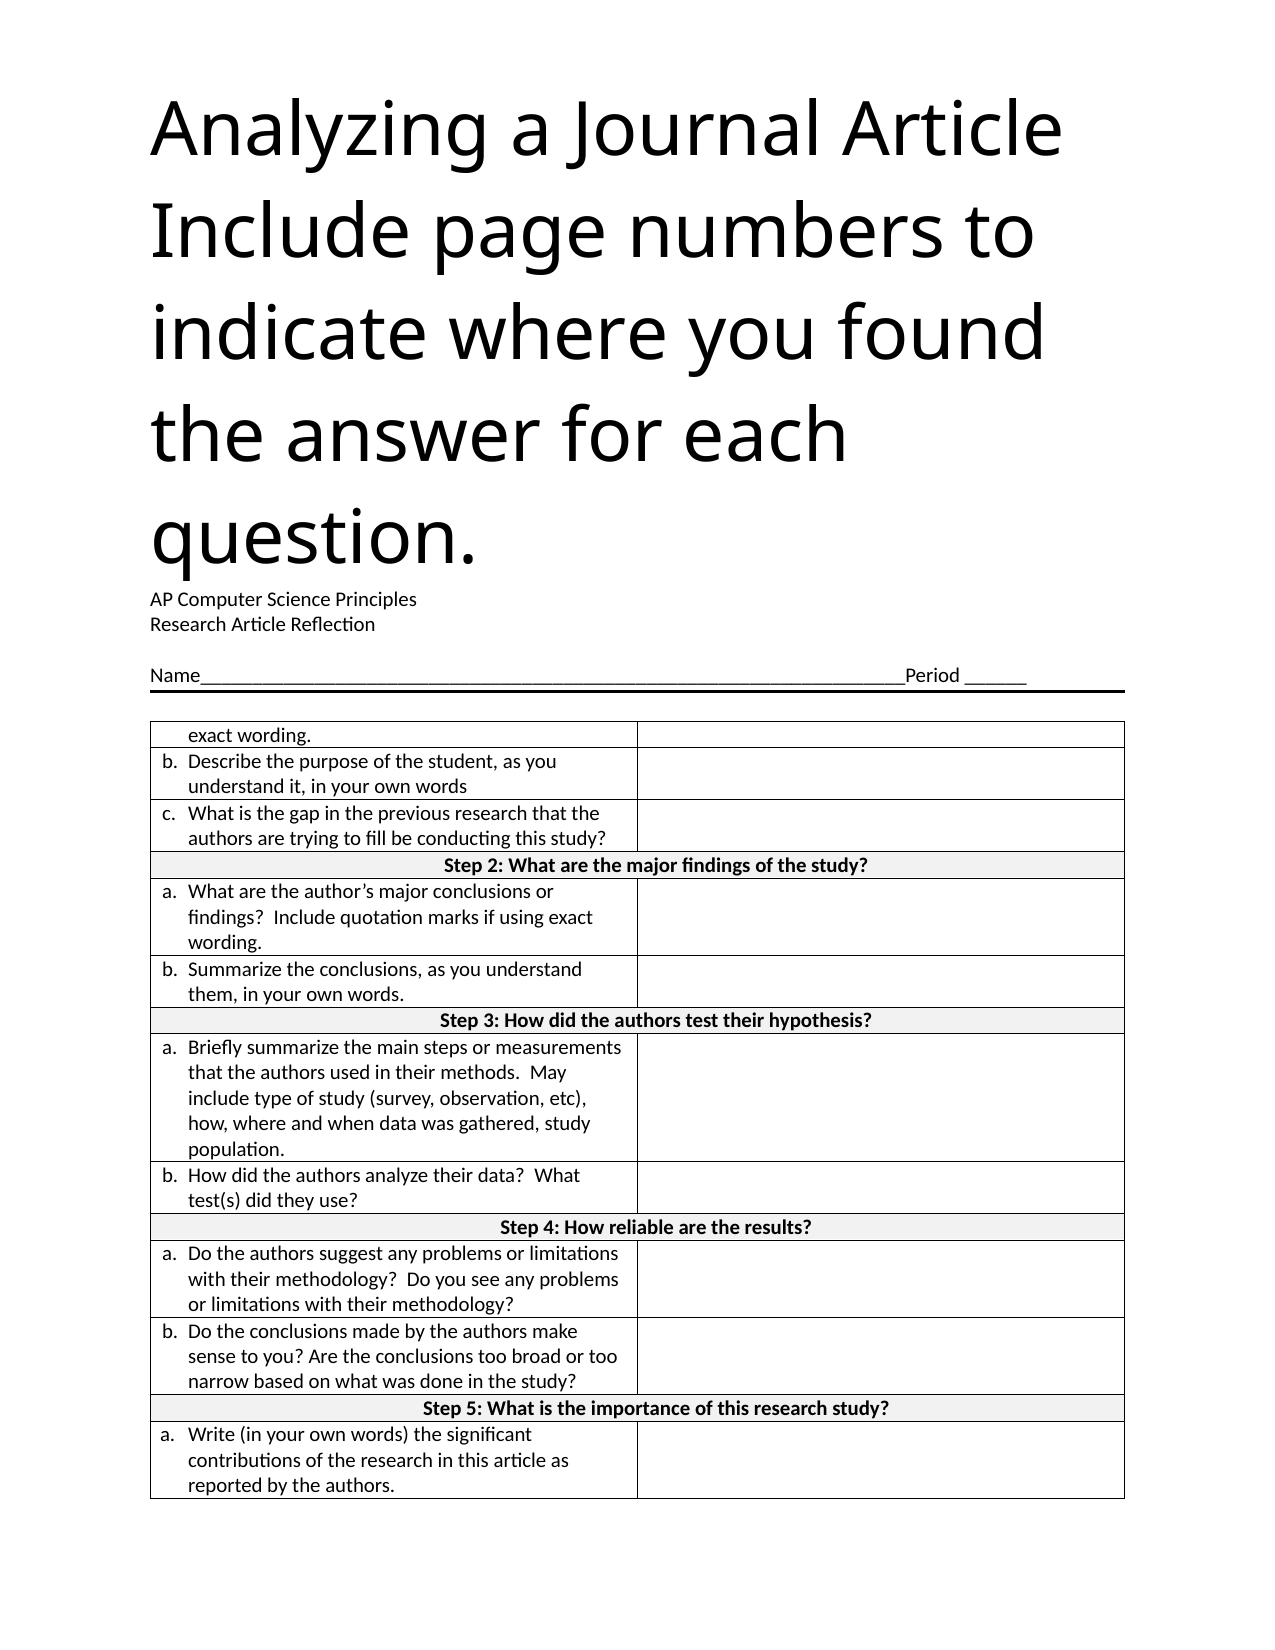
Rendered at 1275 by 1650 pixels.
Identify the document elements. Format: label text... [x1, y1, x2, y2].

table_cell Write (in your own words) the significant contributions of the research in this article as reported by the authors. [151, 1422, 637, 1498]
table_cell What are the author’s major conclusions or findings? Include quotation marks if using exact wording. [151, 879, 637, 955]
table_cell Describe the purpose of the student, as you understand it, in your own words [151, 748, 637, 799]
table_cell [638, 800, 1124, 851]
table_cell Do the conclusions made by the authors make sense to you? Are the conclusions too broad or too narrow based on what was done in the study? [151, 1318, 637, 1394]
table_cell [638, 1241, 1124, 1317]
table_cell Step 5: What is the importance of this research study? [151, 1395, 1124, 1421]
table_cell [638, 1162, 1124, 1213]
table_cell Briefly summarize the main steps or measurements that the authors used in their methods. May include type of study (survey, observation, etc), how, where and when data was gathered, study population. [151, 1034, 637, 1161]
table_cell What is the gap in the previous research that the authors are trying to fill be conducting this study? [151, 800, 637, 851]
table_cell Step 3: How did the authors test their hypothesis? [151, 1008, 1124, 1033]
table_cell [638, 748, 1124, 799]
table_cell Write down the exact statement in which the authors describe what they were testing. This may be provided as a purpose statement or a hypothesis. Include quotation marks around the exact wording. [151, 722, 637, 747]
table_cell Summarize the conclusions, as you understand them, in your own words. [151, 956, 637, 1007]
table_cell [638, 956, 1124, 1007]
table_cell Step 2: What are the major findings of the study? [151, 852, 1124, 877]
table_cell [638, 879, 1124, 955]
table_cell [638, 722, 1124, 747]
table_cell [638, 1422, 1124, 1498]
table_cell [638, 1034, 1124, 1161]
table_cell How did the authors analyze their data? What test(s) did they use? [151, 1162, 637, 1213]
table_cell Step 4: How reliable are the results? [151, 1214, 1124, 1239]
table_cell Do the authors suggest any problems or limitations with their methodology? Do you see any problems or limitations with their methodology? [151, 1241, 637, 1317]
table_cell [638, 1318, 1124, 1394]
